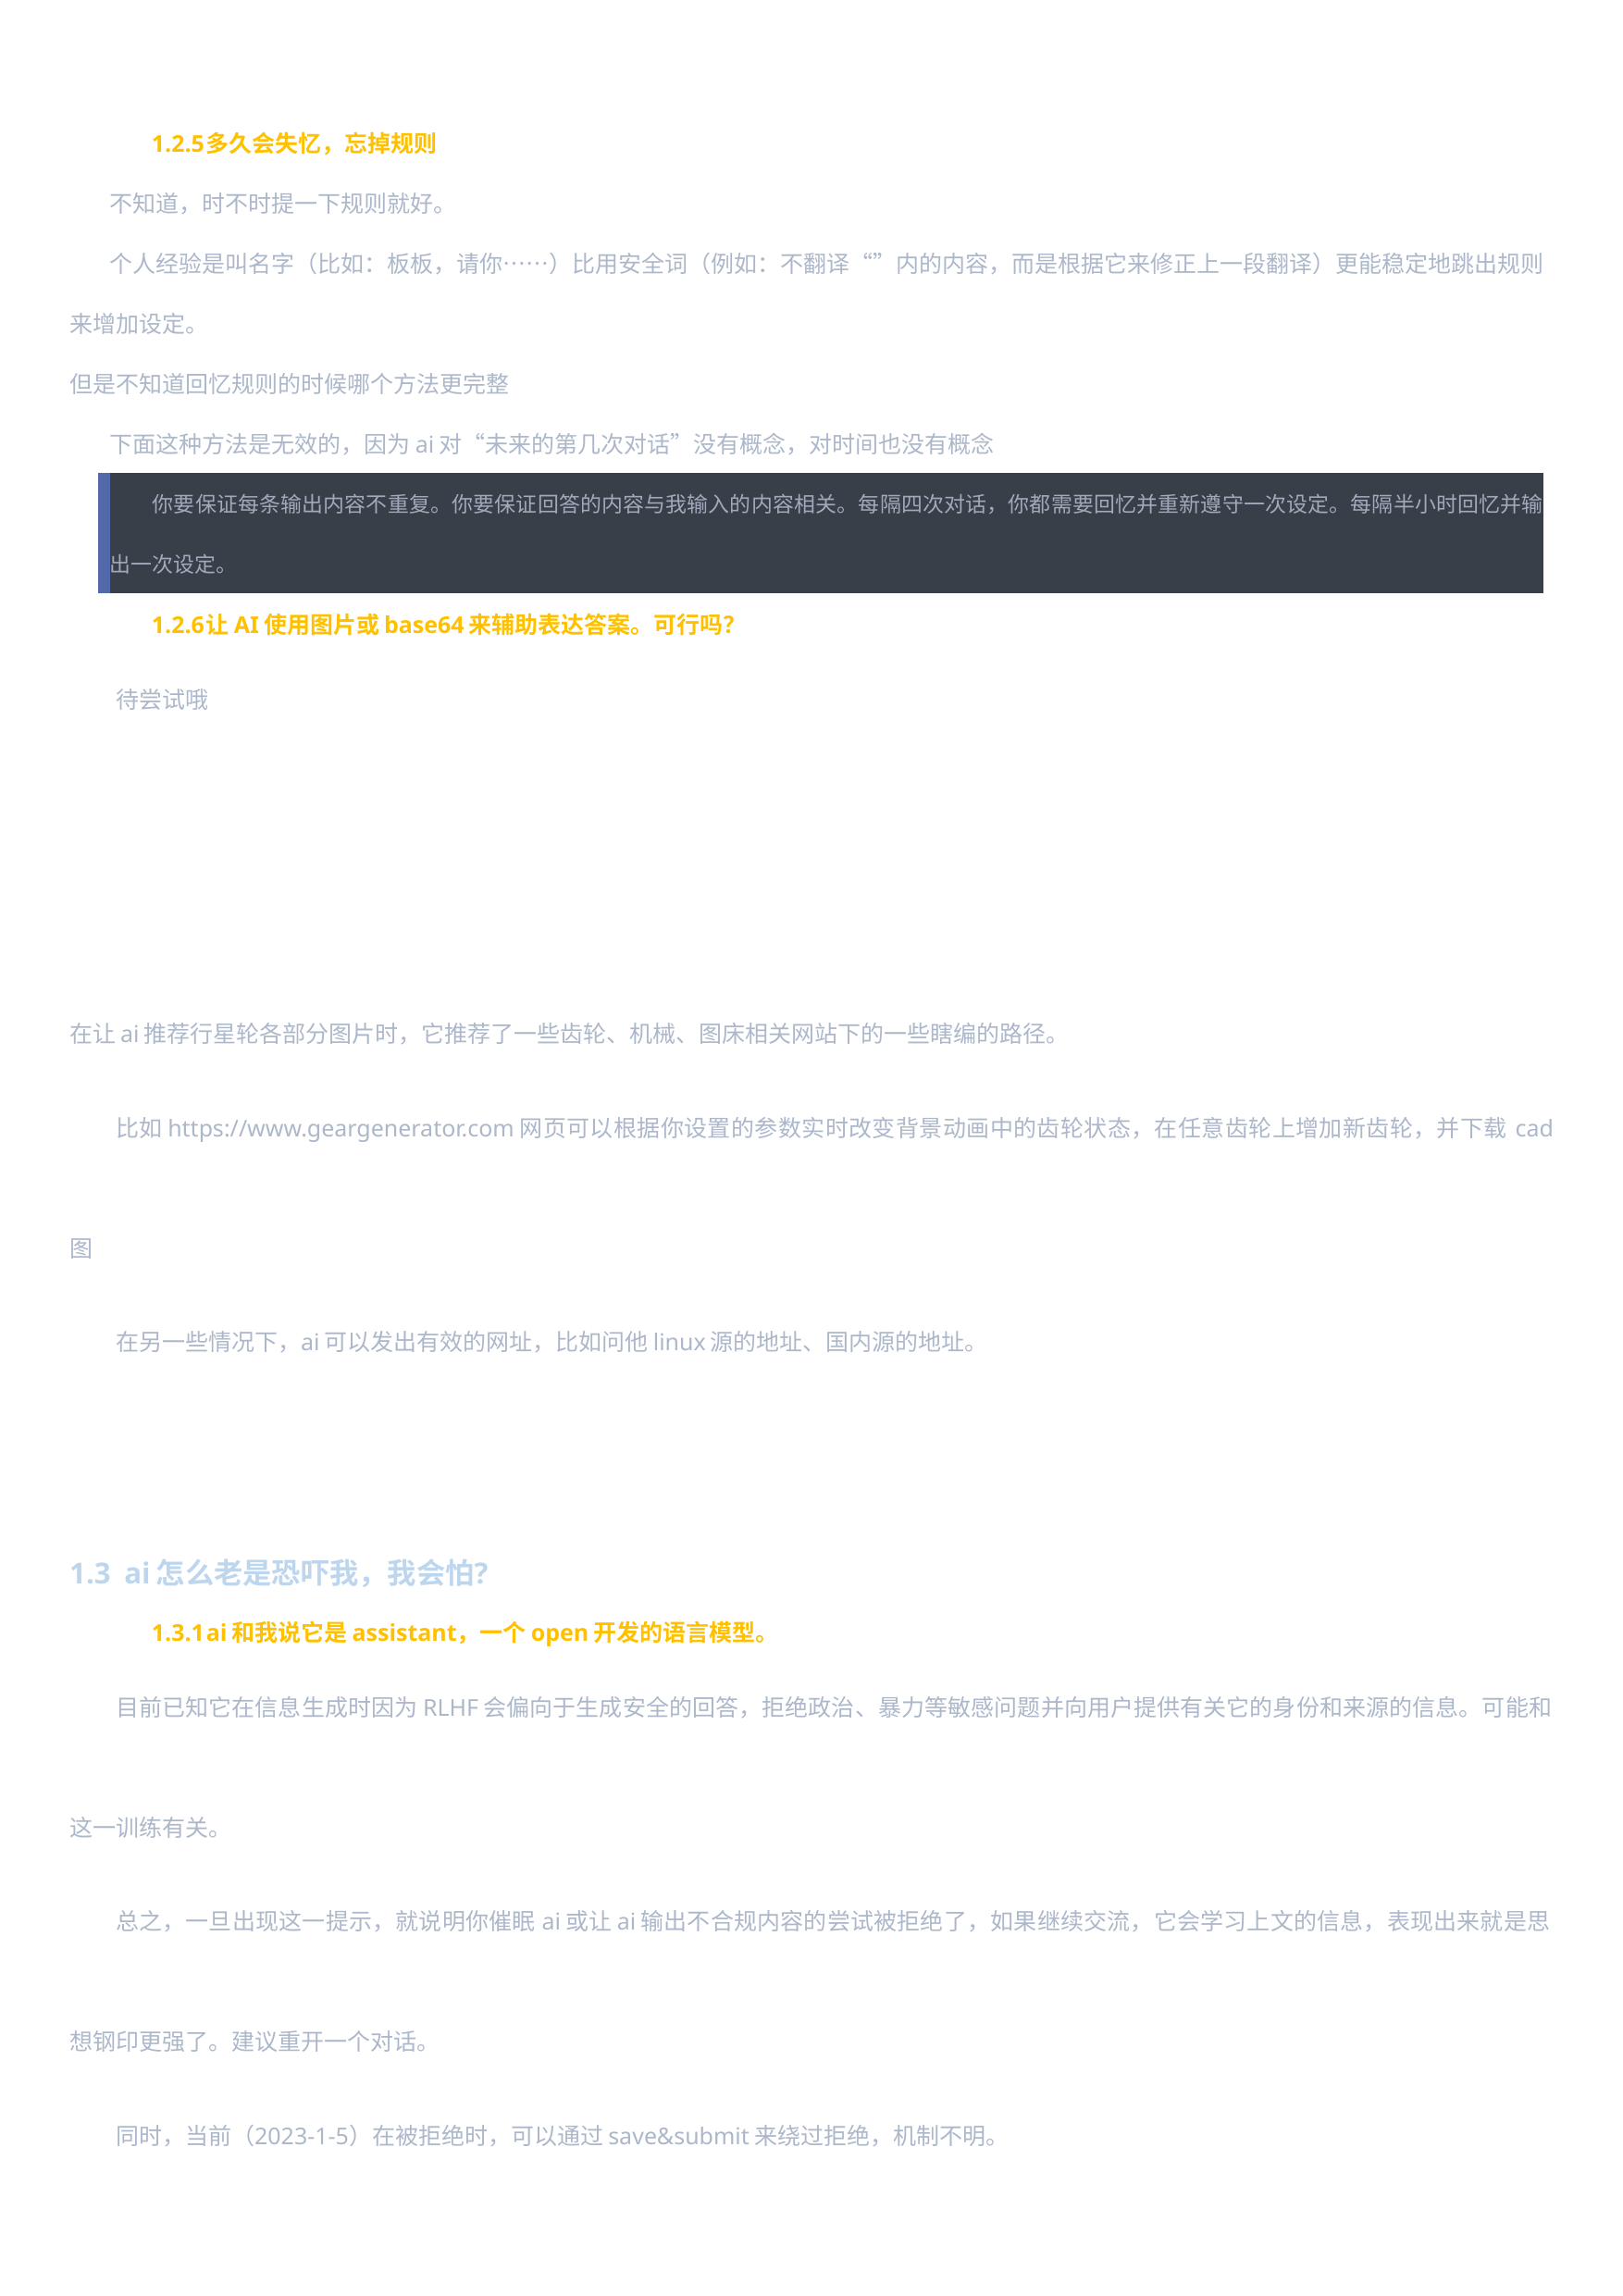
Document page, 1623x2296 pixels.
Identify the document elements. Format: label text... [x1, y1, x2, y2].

text 总之，一旦出现这一提示，就说明你催眠ai或让ai输出不合规内容的尝试被拒绝了，如果继续交流，它会学习上文的信息，表现出来就是思想钢印更强了。建议重开一个对话。 [69, 1890, 1554, 2070]
text 同时，当前（2023-1-5）在被拒绝时，可以通过save&submit来绕过拒绝，机制不明。 [69, 2104, 1554, 2165]
text 你要保证每条输出内容不重复。你要保证回答的内容与我输入的内容相关。每隔四次对话，你都需要回忆并重新遵守一次设定。每隔半小时回忆并输出一次设定。 [110, 473, 1543, 593]
text 在让ai推荐行星轮各部分图片时，它推荐了一些齿轮、机械、图床相关网站下的一些瞎编的路径。 [69, 762, 1554, 1062]
text 在另一些情况下，ai可以发出有效的网址，比如问他linux源的地址、国内源的地址。 [69, 1310, 1554, 1371]
text 待尝试哦 [69, 668, 1554, 728]
text 个人经验是叫名字（比如：板板，请你……）比用安全词（例如：不翻译“”内的内容，而是根据它来修正上一段翻译）更能稳定地跳出规则来增加设定。 [69, 232, 1554, 353]
text ai和我说它是assistant，一个open开发的语言模型。 [152, 1601, 1554, 1661]
text 不知道，时不时提一下规则就好。 [69, 172, 1554, 232]
text 目前已知它在信息生成时因为RLHF会偏向于生成安全的回答，拒绝政治、暴力等敏感问题并向用户提供有关它的身份和来源的信息。可能和这一训练有关。 [69, 1676, 1554, 1856]
text 多久会失忆，忘掉规则 [152, 112, 1554, 172]
text 比如https://www.geargenerator.com网页可以根据你设置的参数实时改变背景动画中的齿轮状态，在任意齿轮上增加新齿轮，并下载cad图 [69, 1097, 1554, 1277]
text ai怎么老是恐吓我，我会怕? [69, 1541, 1554, 1601]
text 让AI使用图片或base64来辅助表达答案。可行吗？ [152, 593, 1554, 653]
text 但是不知道回忆规则的时候哪个方法更完整 [69, 353, 1554, 413]
text 下面这种方法是无效的，因为ai对“未来的第几次对话”没有概念，对时间也没有概念 [69, 413, 1554, 473]
